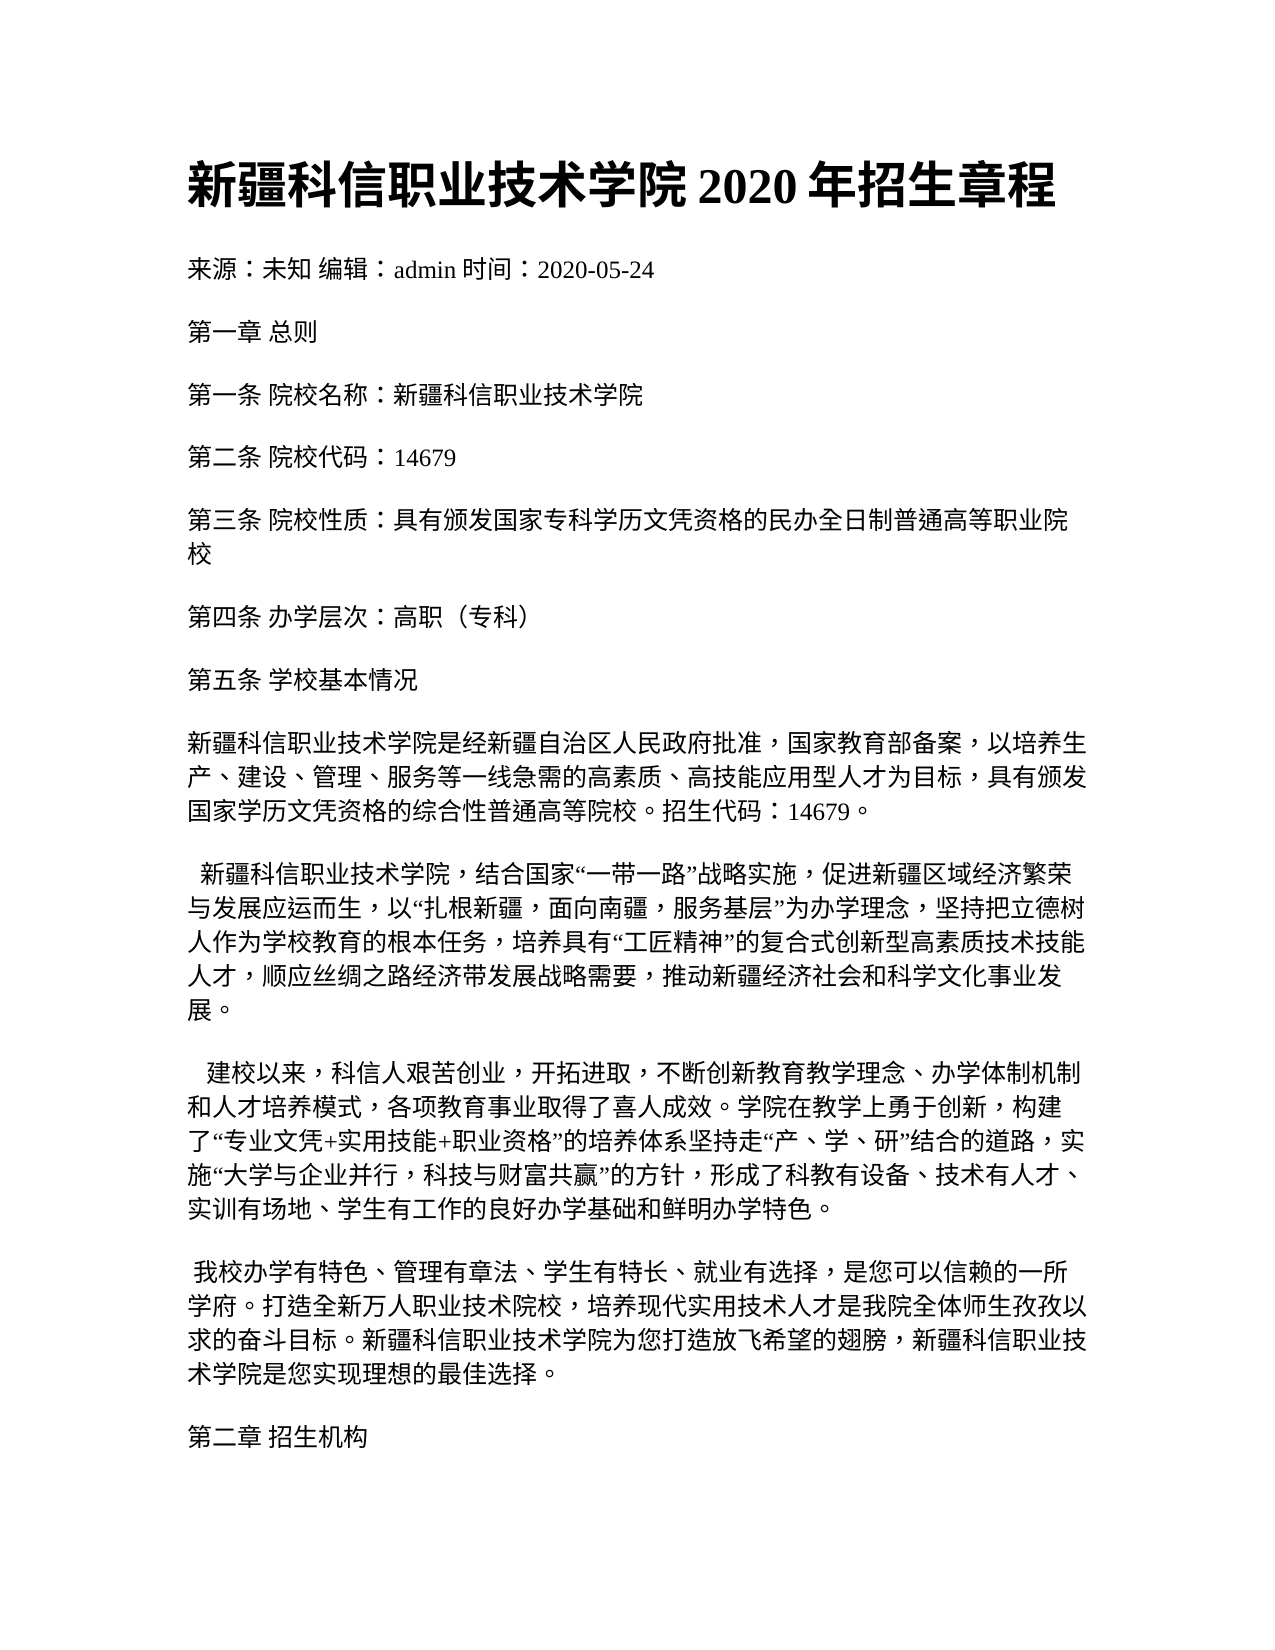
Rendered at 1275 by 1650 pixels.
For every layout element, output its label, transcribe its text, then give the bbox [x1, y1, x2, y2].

text 新疆科信职业技术学院是经新疆自治区人民政府批准，国家教育部备案，以培养生产、建设、管理、服务等一线急需的高素质、高技能应用型人才为目标，具有颁发国家学历文凭资格的综合性普通高等院校。招生代码：14679。 [187, 725, 1087, 828]
text 第一章 总则 [187, 314, 1087, 348]
text 第五条 学校基本情况 [187, 663, 1087, 697]
text 第三条 院校性质：具有颁发国家专科学历文凭资格的民办全日制普通高等职业院校 [187, 503, 1087, 571]
text 来源：未知 编辑：admin 时间：2020-05-24 [187, 252, 1087, 286]
text 我校办学有特色、管理有章法、学生有特长、就业有选择，是您可以信赖的一所学府。打造全新万人职业技术院校，培养现代实用技术人才是我院全体师生孜孜以求的奋斗目标。新疆科信职业技术学院为您打造放飞希望的翅膀，新疆科信职业技术学院是您实现理想的最佳选择。 [187, 1254, 1087, 1391]
text 建校以来，科信人艰苦创业，开拓进取，不断创新教育教学理念、办学体制机制和人才培养模式，各项教育事业取得了喜人成效。学院在教学上勇于创新，构建了“专业文凭+实用技能+职业资格”的培养体系坚持走“产、学、研”结合的道路，实施“大学与企业并行，科技与财富共赢”的方针，形成了科教有设备、技术有人才、实训有场地、学生有工作的良好办学基础和鲜明办学特色。 [187, 1055, 1087, 1226]
subtitle 新疆科信职业技术学院2020年招生章程 [187, 150, 1087, 218]
text 第一条 院校名称：新疆科信职业技术学院 [187, 377, 1087, 411]
text 第二条 院校代码：14679 [187, 440, 1087, 474]
text 新疆科信职业技术学院，结合国家“一带一路”战略实施，促进新疆区域经济繁荣与发展应运而生，以“扎根新疆，面向南疆，服务基层”为办学理念，坚持把立德树人作为学校教育的根本任务，培养具有“工匠精神”的复合式创新型高素质技术技能人才，顺应丝绸之路经济带发展战略需要，推动新疆经济社会和科学文化事业发展。 [187, 856, 1087, 1027]
text 第二章 招生机构 [187, 1419, 1087, 1453]
text 第四条 办学层次：高职（专科） [187, 600, 1087, 634]
